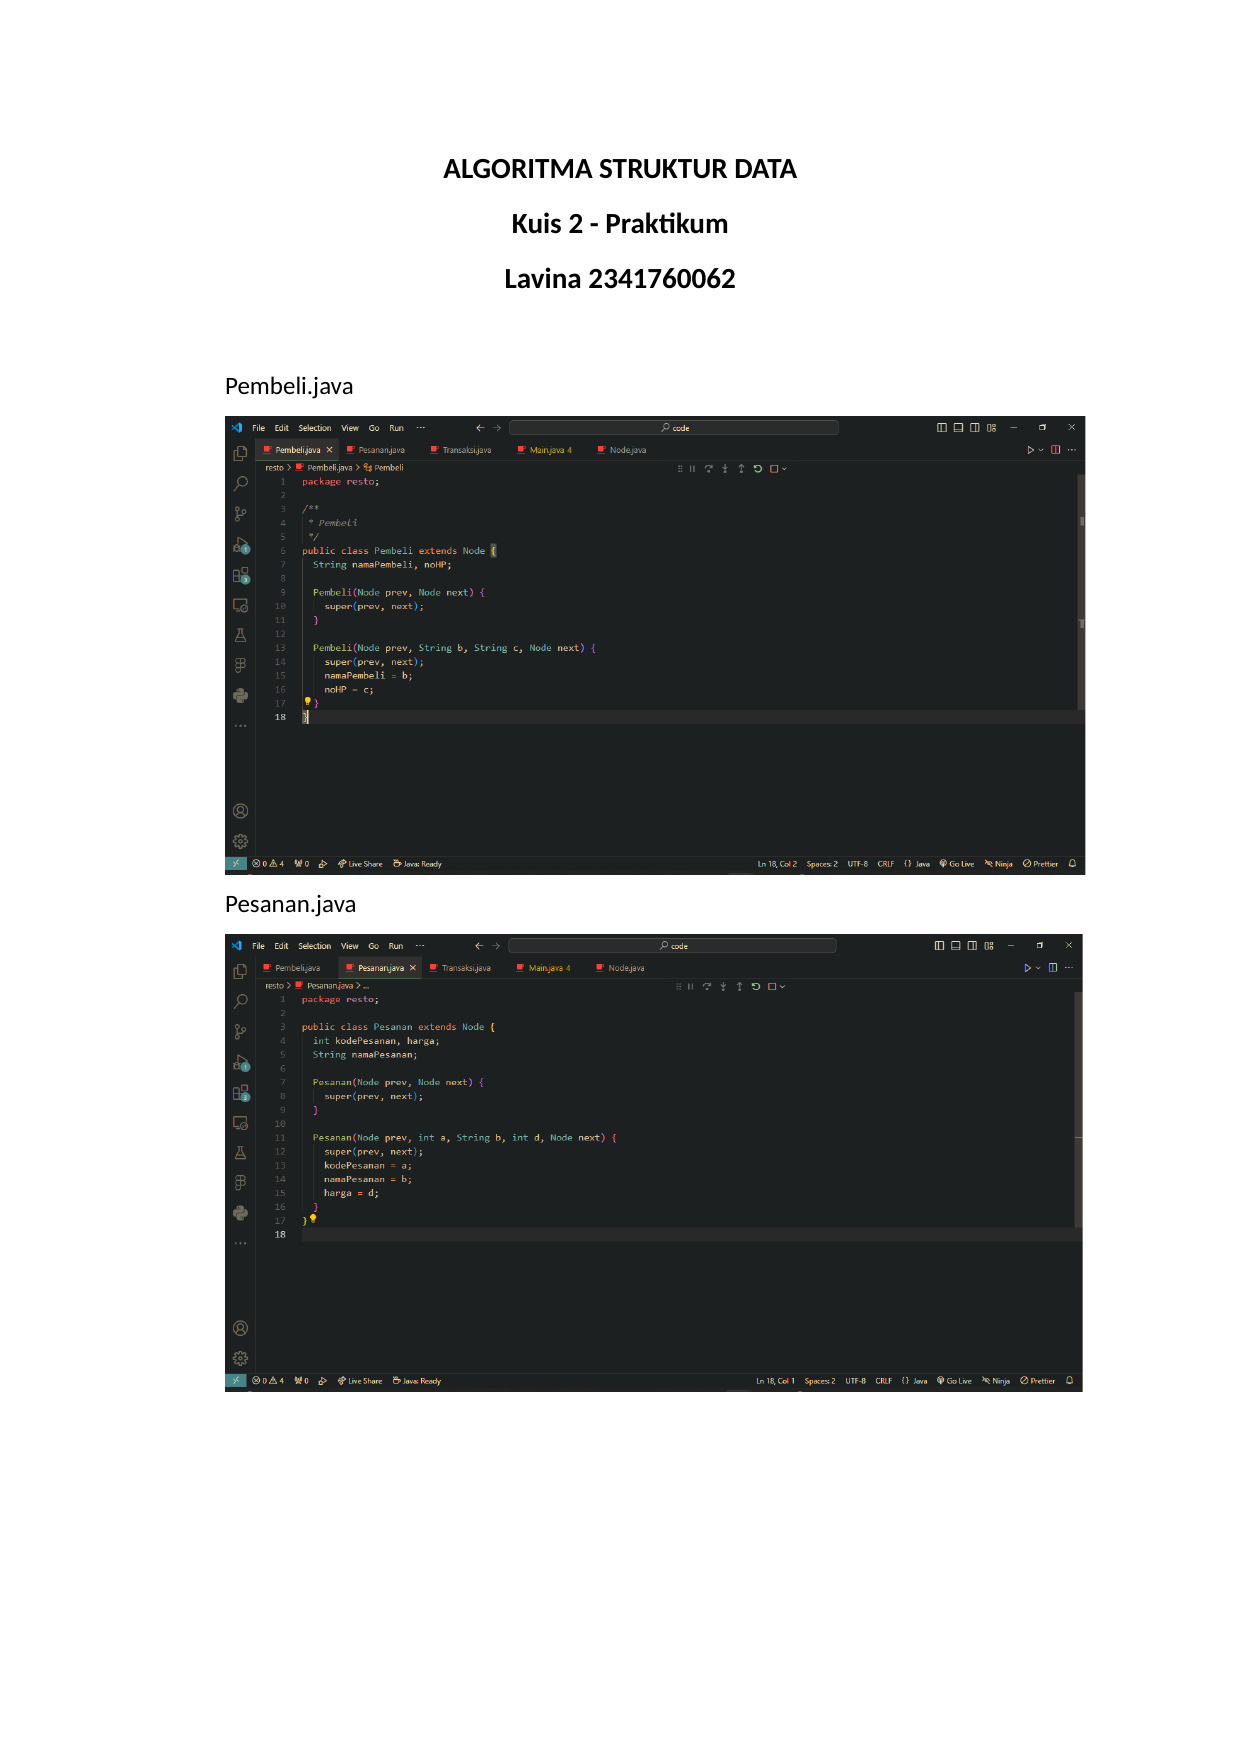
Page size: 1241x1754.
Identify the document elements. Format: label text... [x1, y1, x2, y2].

text Kuis 2 - Praktikum [150, 205, 1090, 241]
list Pembeli.java [225, 370, 1090, 401]
text ALGORITMA STRUKTUR DATA [150, 150, 1090, 186]
picture [225, 416, 1086, 875]
text Lavina 2341760062 [150, 260, 1090, 296]
list Pesanan.java [225, 889, 1090, 919]
picture [225, 934, 1083, 1392]
